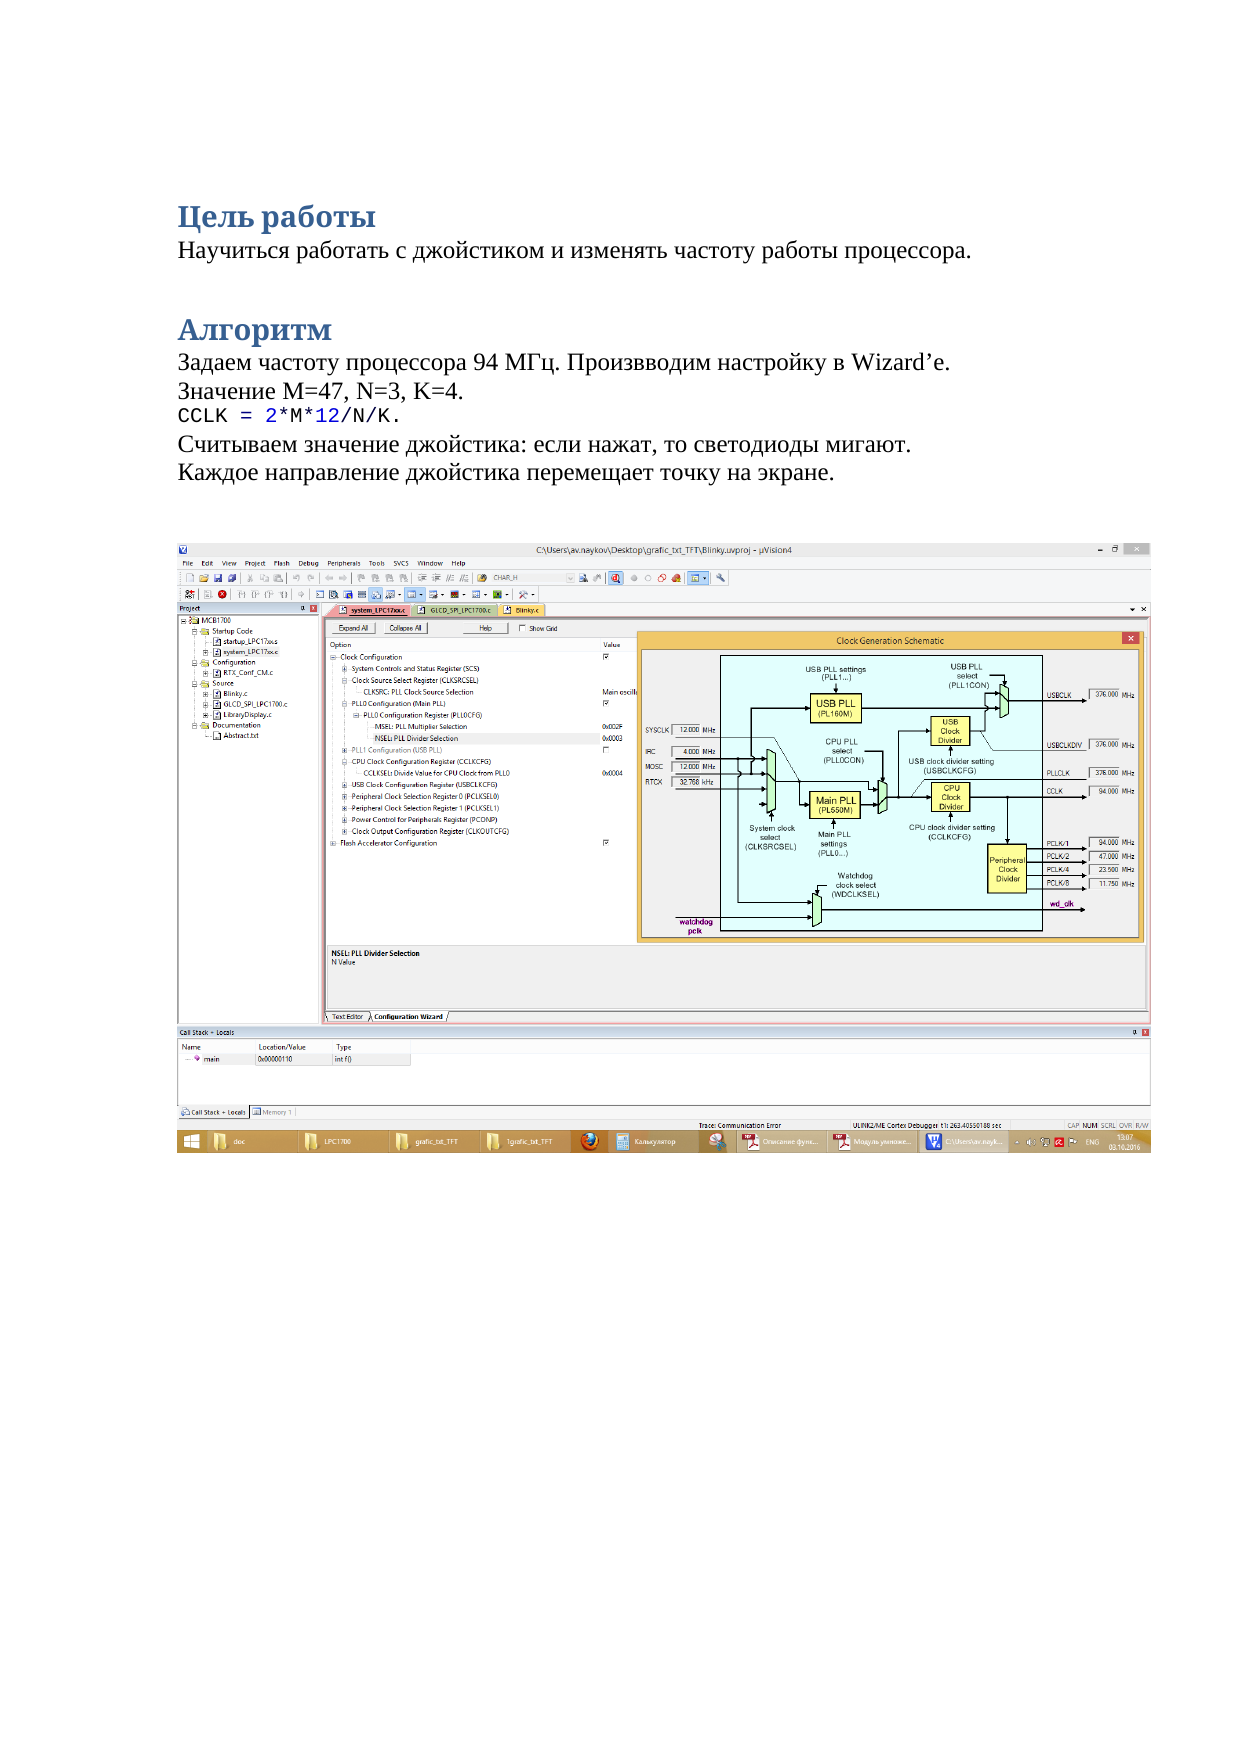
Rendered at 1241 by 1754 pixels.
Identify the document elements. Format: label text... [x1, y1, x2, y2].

text Значение M=47, N=3, K=4. [177, 376, 1152, 405]
subtitle Алгоритм [177, 314, 1152, 347]
picture [177, 543, 1151, 1153]
text Научиться работать с джойстиком и изменять частоту работы процессора. [177, 235, 1152, 264]
text Каждое направление джойстика перемещает точку на экране. [177, 457, 1152, 486]
text Считываем значение джойстика: если нажат, то светодиоды мигают. [177, 429, 1152, 457]
text CCLK = 2*M*12/N/K. [177, 405, 1152, 429]
subtitle Цель работы [177, 202, 1152, 235]
text Задаем частоту процессора 94 МГц. Произвводим настройку в Wizard’е. [177, 347, 1152, 376]
